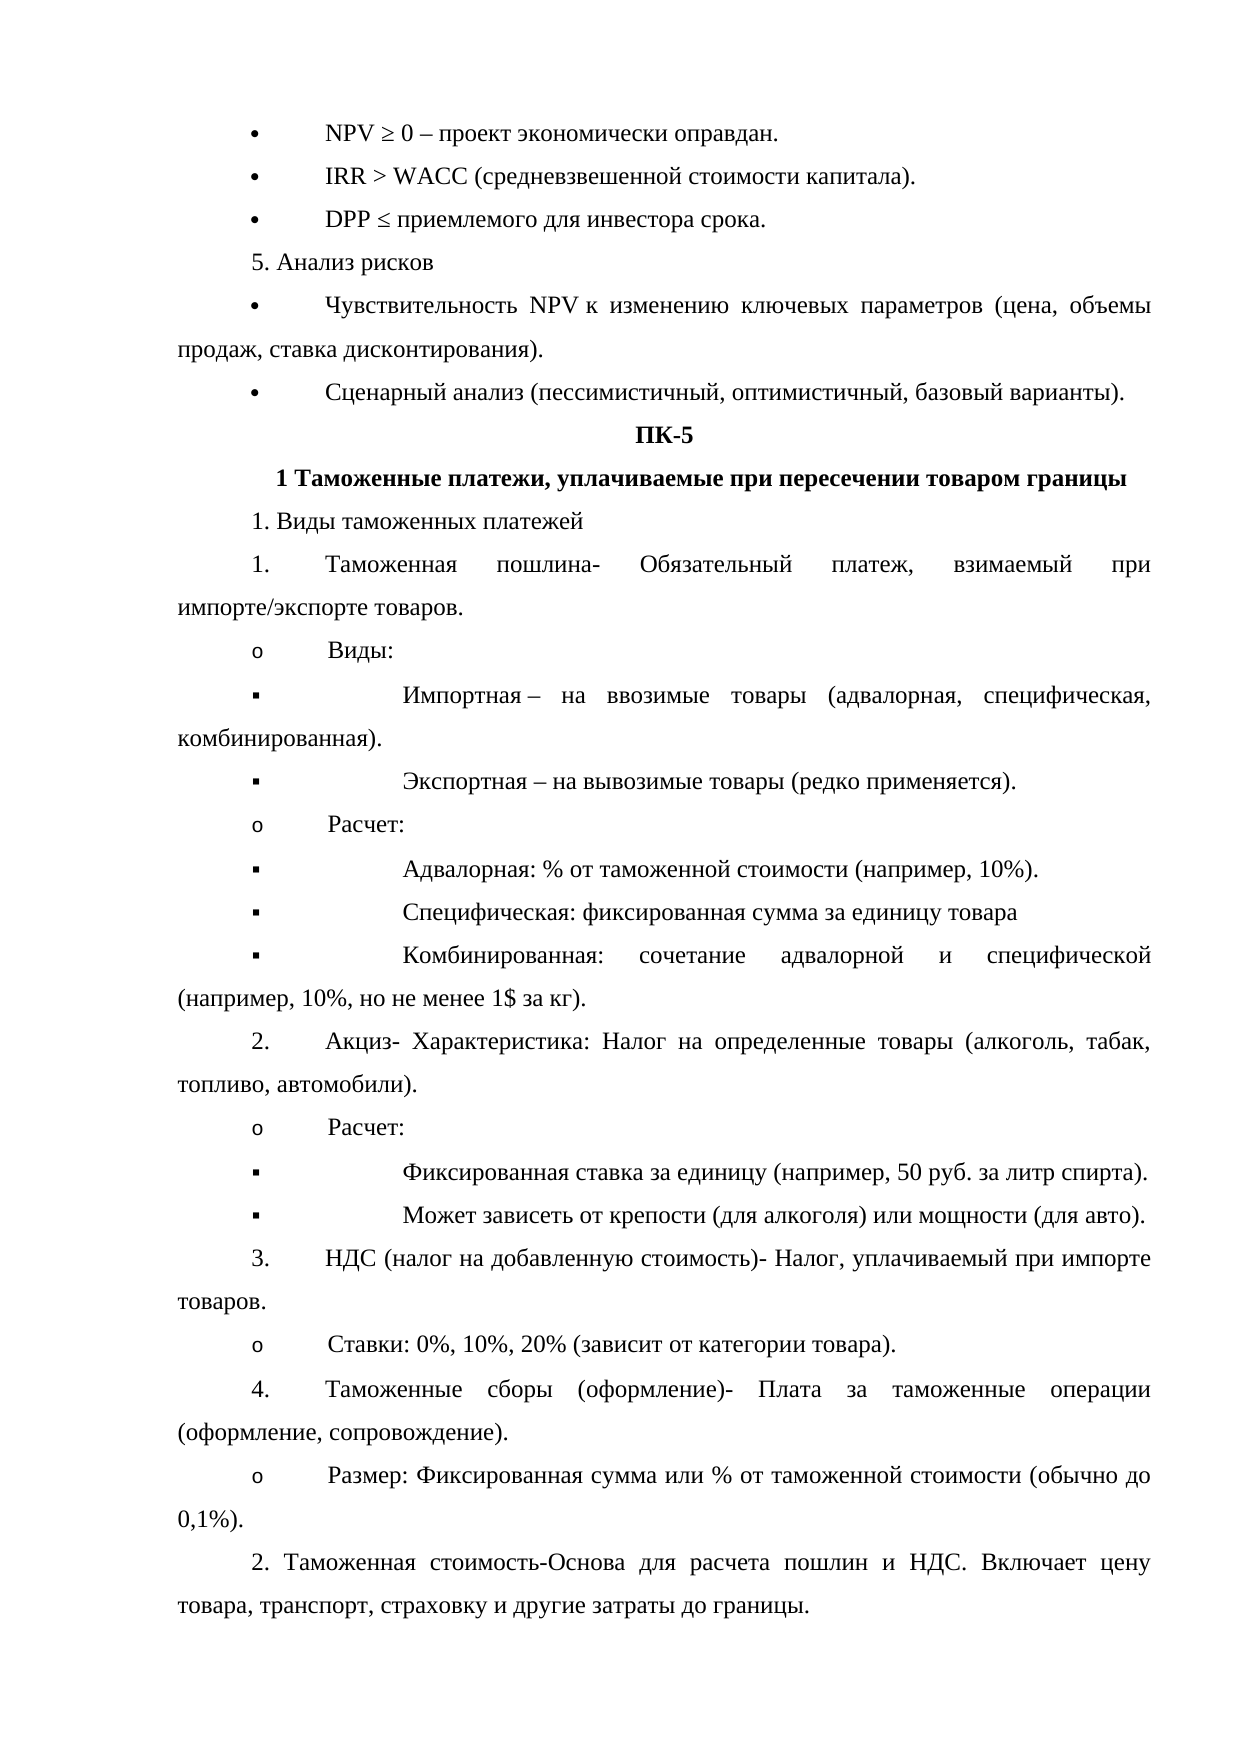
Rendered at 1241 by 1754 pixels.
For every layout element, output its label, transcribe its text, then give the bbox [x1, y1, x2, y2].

list Таможенные сборы (оформление)- Плата за таможенные операции (оформление, сопровождение). [177, 1374, 1152, 1446]
list Ставки: 0%, 10%, 20% (зависит от категории товара). [177, 1329, 1152, 1359]
list Размер: Фиксированная сумма или % от таможенной стоимости (обычно до 0,1%). [177, 1460, 1152, 1533]
list Фиксированная ставка за единицу (например, 50 руб. за литр спирта). [177, 1157, 1152, 1186]
text 1 Таможенные платежи, уплачиваемые при пересечении товаром границы [177, 463, 1152, 492]
list IRR > WACC (средневзвешенной стоимости капитала). [177, 161, 1152, 190]
list Таможенная пошлина- Обязательный платеж, взимаемый при импорте/экспорте товаров. [177, 549, 1152, 621]
text 2. Таможенная стоимость-Основа для расчета пошлин и НДС. Включает цену товара, транспорт, страховку и другие затраты до границы. [177, 1547, 1152, 1619]
list Адвалорная: % от таможенной стоимости (например, 10%). [177, 854, 1152, 882]
list Акциз- Характеристика: Налог на определенные товары (алкоголь, табак, топливо, автомобили). [177, 1026, 1152, 1098]
list Сценарный анализ (пессимистичный, оптимистичный, базовый варианты). [177, 377, 1152, 406]
list Расчет: [177, 1112, 1152, 1142]
text 5. Анализ рисков [177, 247, 1152, 276]
list Специфическая: фиксированная сумма за единицу товара [177, 897, 1152, 926]
list Виды: [177, 636, 1152, 665]
list Комбинированная: сочетание адвалорной и специфической (например, 10%, но не менее 1$ за кг). [177, 940, 1152, 1012]
text ПК-5 [177, 420, 1152, 449]
list DPP ≤ приемлемого для инвестора срока. [177, 204, 1152, 233]
list Экспортная – на вывозимые товары (редко применяется). [177, 766, 1152, 795]
list НДС (налог на добавленную стоимость)- Налог, уплачиваемый при импорте товаров. [177, 1243, 1152, 1315]
list Расчет: [177, 809, 1152, 839]
list Чувствительность NPV к изменению ключевых параметров (цена, объемы продаж, ставка дисконтирования). [177, 291, 1152, 362]
list NPV ≥ 0 – проект экономически оправдан. [177, 118, 1152, 147]
text 1. Виды таможенных платежей [177, 506, 1152, 535]
list Может зависеть от крепости (для алкоголя) или мощности (для авто). [177, 1200, 1152, 1229]
list Импортная – на ввозимые товары (адвалорная, специфическая, комбинированная). [177, 680, 1152, 752]
